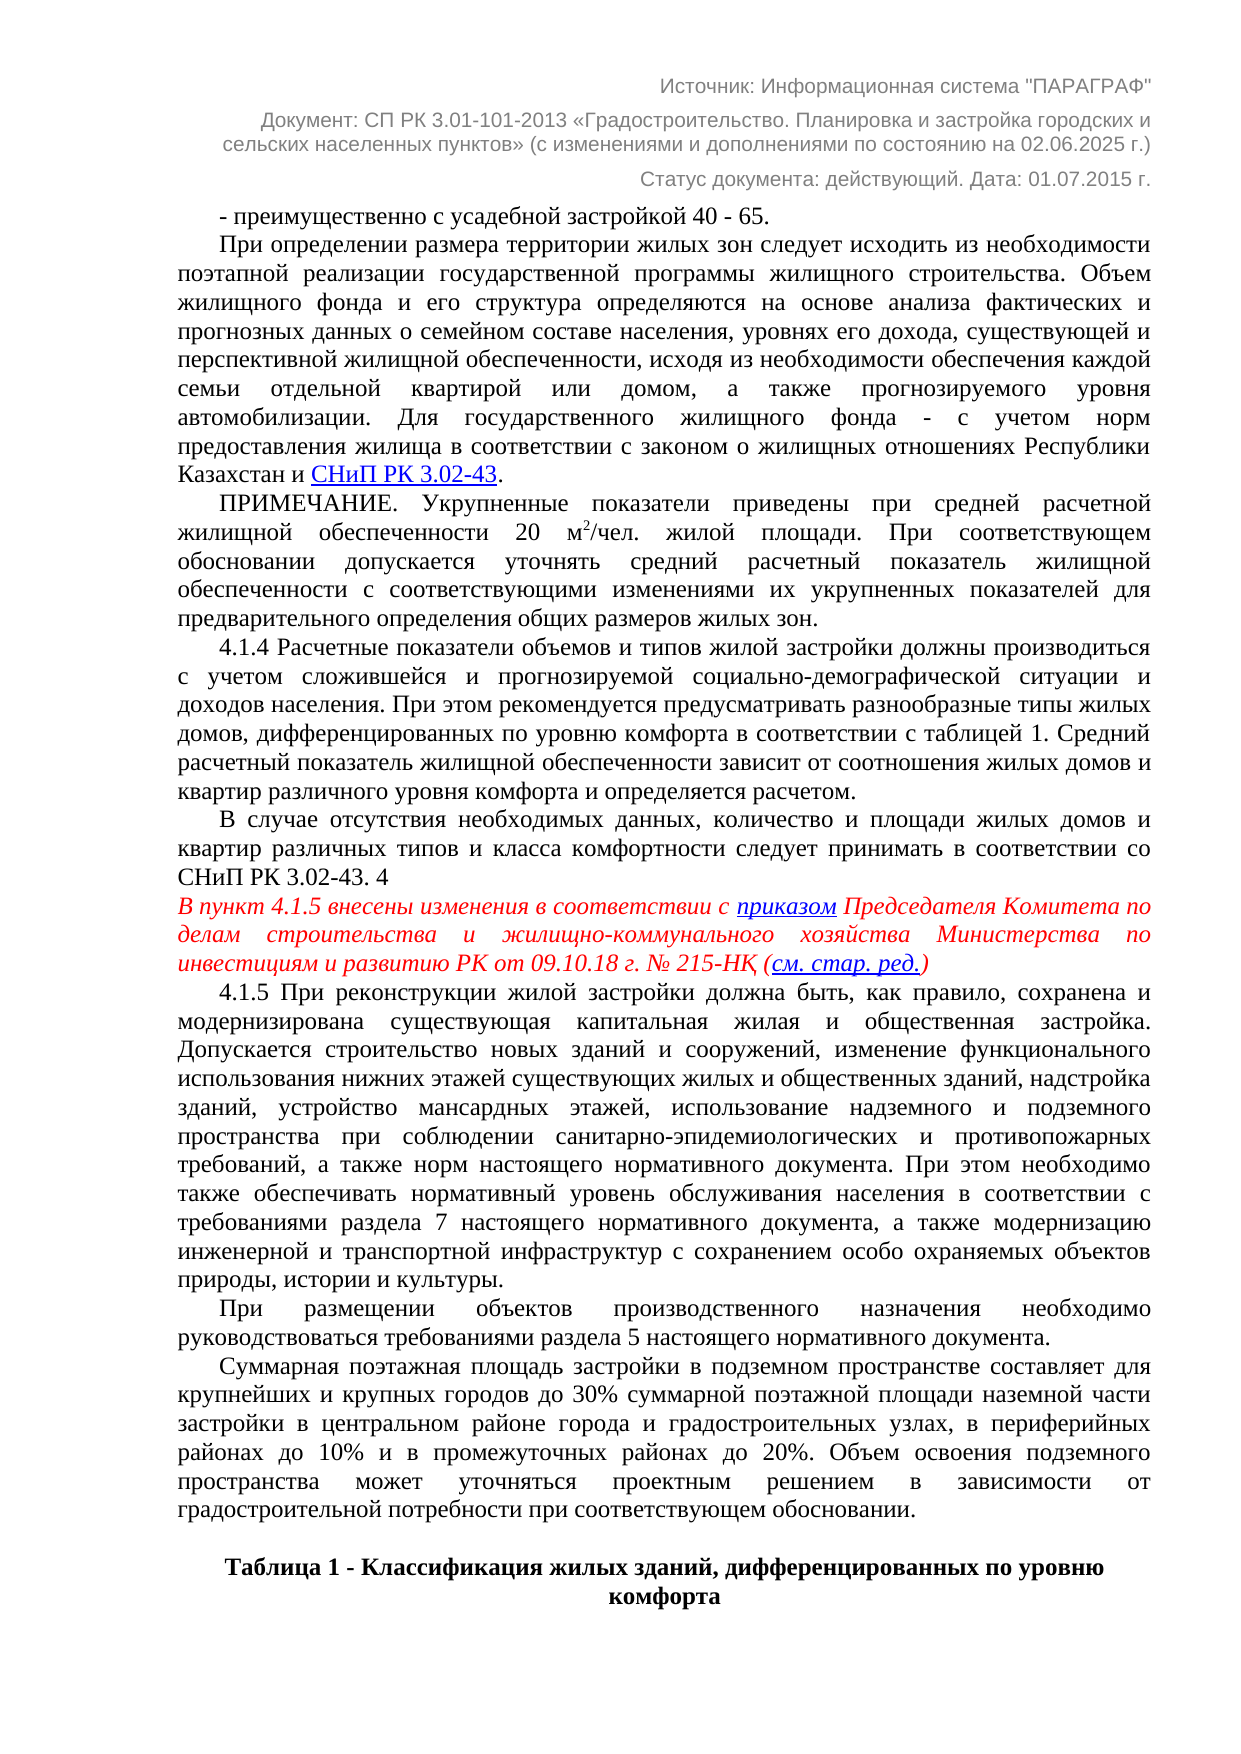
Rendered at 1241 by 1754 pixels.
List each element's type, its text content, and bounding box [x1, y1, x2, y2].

text ПРИМЕЧАНИЕ. Укрупненные показатели приведены при средней расчетной жилищной обеспеченности 20 м2/чел. жилой площади. При соответствующем обосновании допускается уточнять средний расчетный показатель жилищной обеспеченности с соответствующими изменениями их укрупненных показателей для предварительного определения общих размеров жилых зон. [177, 488, 1152, 632]
text При размещении объектов производственного назначения необходимо руководствоваться требованиями раздела 5 настоящего нормативного документа. [177, 1293, 1152, 1351]
text В пункт 4.1.5 внесены изменения в соответствии с приказом Председателя Комитета по делам строительства и жилищно-коммунального хозяйства Министерства по инвестициям и развитию РК от 09.10.18 г. № 215-НҚ (см. стар. ред.) [177, 891, 1152, 977]
text 4.1.5 При реконструкции жилой застройки должна быть, как правило, сохранена и модернизирована существующая капитальная жилая и общественная застройка. Допускается строительство новых зданий и сооружений, изменение функционального использования нижних этажей существующих жилых и общественных зданий, надстройка зданий, устройство мансардных этажей, использование надземного и подземного пространства при соблюдении санитарно-эпидемиологических и противопожарных требований, а также норм настоящего нормативного документа. При этом необходимо также обеспечивать нормативный уровень обслуживания населения в соответствии с требованиями раздела 7 настоящего нормативного документа, а также модернизацию инженерной и транспортной инфраструктур с сохранением особо охраняемых объектов природы, истории и культуры. [177, 977, 1152, 1293]
text - преимущественно с усадебной застройкой 40 - 65. [177, 201, 1152, 229]
text При определении размера территории жилых зон следует исходить из необходимости поэтапной реализации государственной программы жилищного строительства. Объем жилищного фонда и его структура определяются на основе анализа фактических и прогнозных данных о семейном составе населения, уровнях его дохода, существующей и перспективной жилищной обеспеченности, исходя из необходимости обеспечения каждой семьи отдельной квартирой или домом, а также прогнозируемого уровня автомобилизации. Для государственного жилищного фонда - с учетом норм предоставления жилища в соответствии с законом о жилищных отношениях Республики Казахстан и СНиП РК 3.02-43. [177, 229, 1152, 488]
text 4.1.4 Расчетные показатели объемов и типов жилой застройки должны производиться с учетом сложившейся и прогнозируемой социально-демографической ситуации и доходов населения. При этом рекомендуется предусматривать разнообразные типы жилых домов, дифференцированных по уровню комфорта в соответствии с таблицей 1. Средний расчетный показатель жилищной обеспеченности зависит от соотношения жилых домов и квартир различного уровня комфорта и определяется расчетом. [177, 632, 1152, 804]
text Суммарная поэтажная площадь застройки в подземном пространстве составляет для крупнейших и крупных городов до 30% суммарной поэтажной площади наземной части застройки в центральном районе города и градостроительных узлах, в периферийных районах до 10% и в промежуточных районах до 20%. Объем освоения подземного пространства может уточняться проектным решением в зависимости от градостроительной потребности при соответствующем обосновании. [177, 1351, 1152, 1523]
text В случае отсутствия необходимых данных, количество и площади жилых домов и квартир различных типов и класса комфортности следует принимать в соответствии со СНиП РК 3.02-43. 4 [177, 804, 1152, 891]
text Таблица 1 - Классификация жилых зданий, дифференцированных по уровню комфорта [177, 1552, 1152, 1609]
